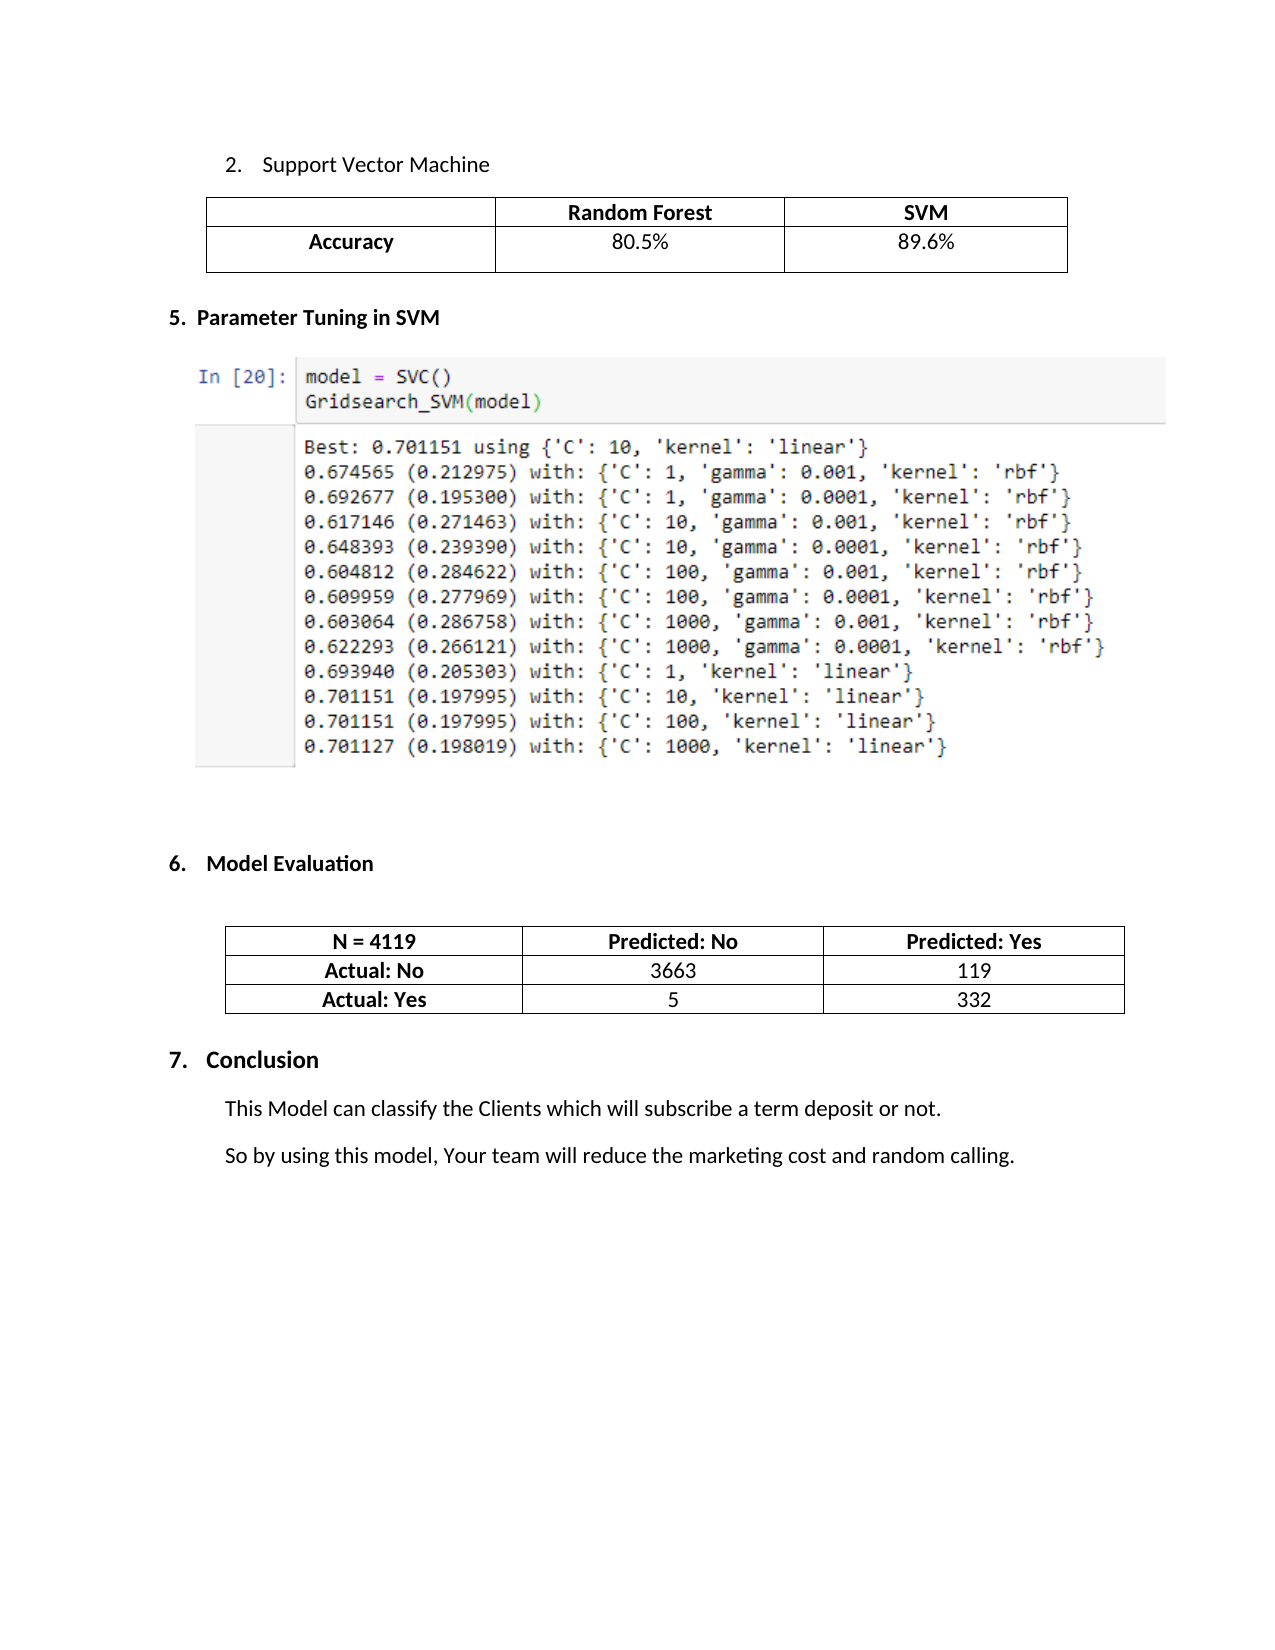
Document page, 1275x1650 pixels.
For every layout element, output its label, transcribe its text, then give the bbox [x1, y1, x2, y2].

table_cell Accuracy [207, 227, 495, 272]
text So by using this model, Your team will reduce the marketing cost and random calling. [225, 1141, 1125, 1169]
table_cell 119 [824, 956, 1124, 984]
table_cell 80.5% [496, 227, 784, 272]
table_header N = 4119 [226, 927, 522, 955]
text This Model can classify the Clients which will subscribe a term deposit or not. [225, 1094, 1125, 1122]
table_cell 89.6% [785, 227, 1067, 272]
table_header Random Forest [496, 198, 784, 226]
list Model Evaluation [169, 849, 1125, 877]
table_cell 5 [523, 985, 823, 1013]
table_cell Actual: No [226, 956, 522, 984]
table_header SVM [785, 198, 1067, 226]
table_header Predicted: No [523, 927, 823, 955]
table_cell 3663 [523, 956, 823, 984]
table_header [207, 198, 495, 226]
table_cell 332 [824, 985, 1124, 1013]
picture [193, 357, 1165, 773]
list Support Vector Machine [225, 150, 1125, 178]
list Parameter Tuning in SVM [169, 303, 1125, 331]
list Conclusion [169, 1044, 1125, 1075]
table_header Predicted: Yes [824, 927, 1124, 955]
table_cell Actual: Yes [226, 985, 522, 1013]
